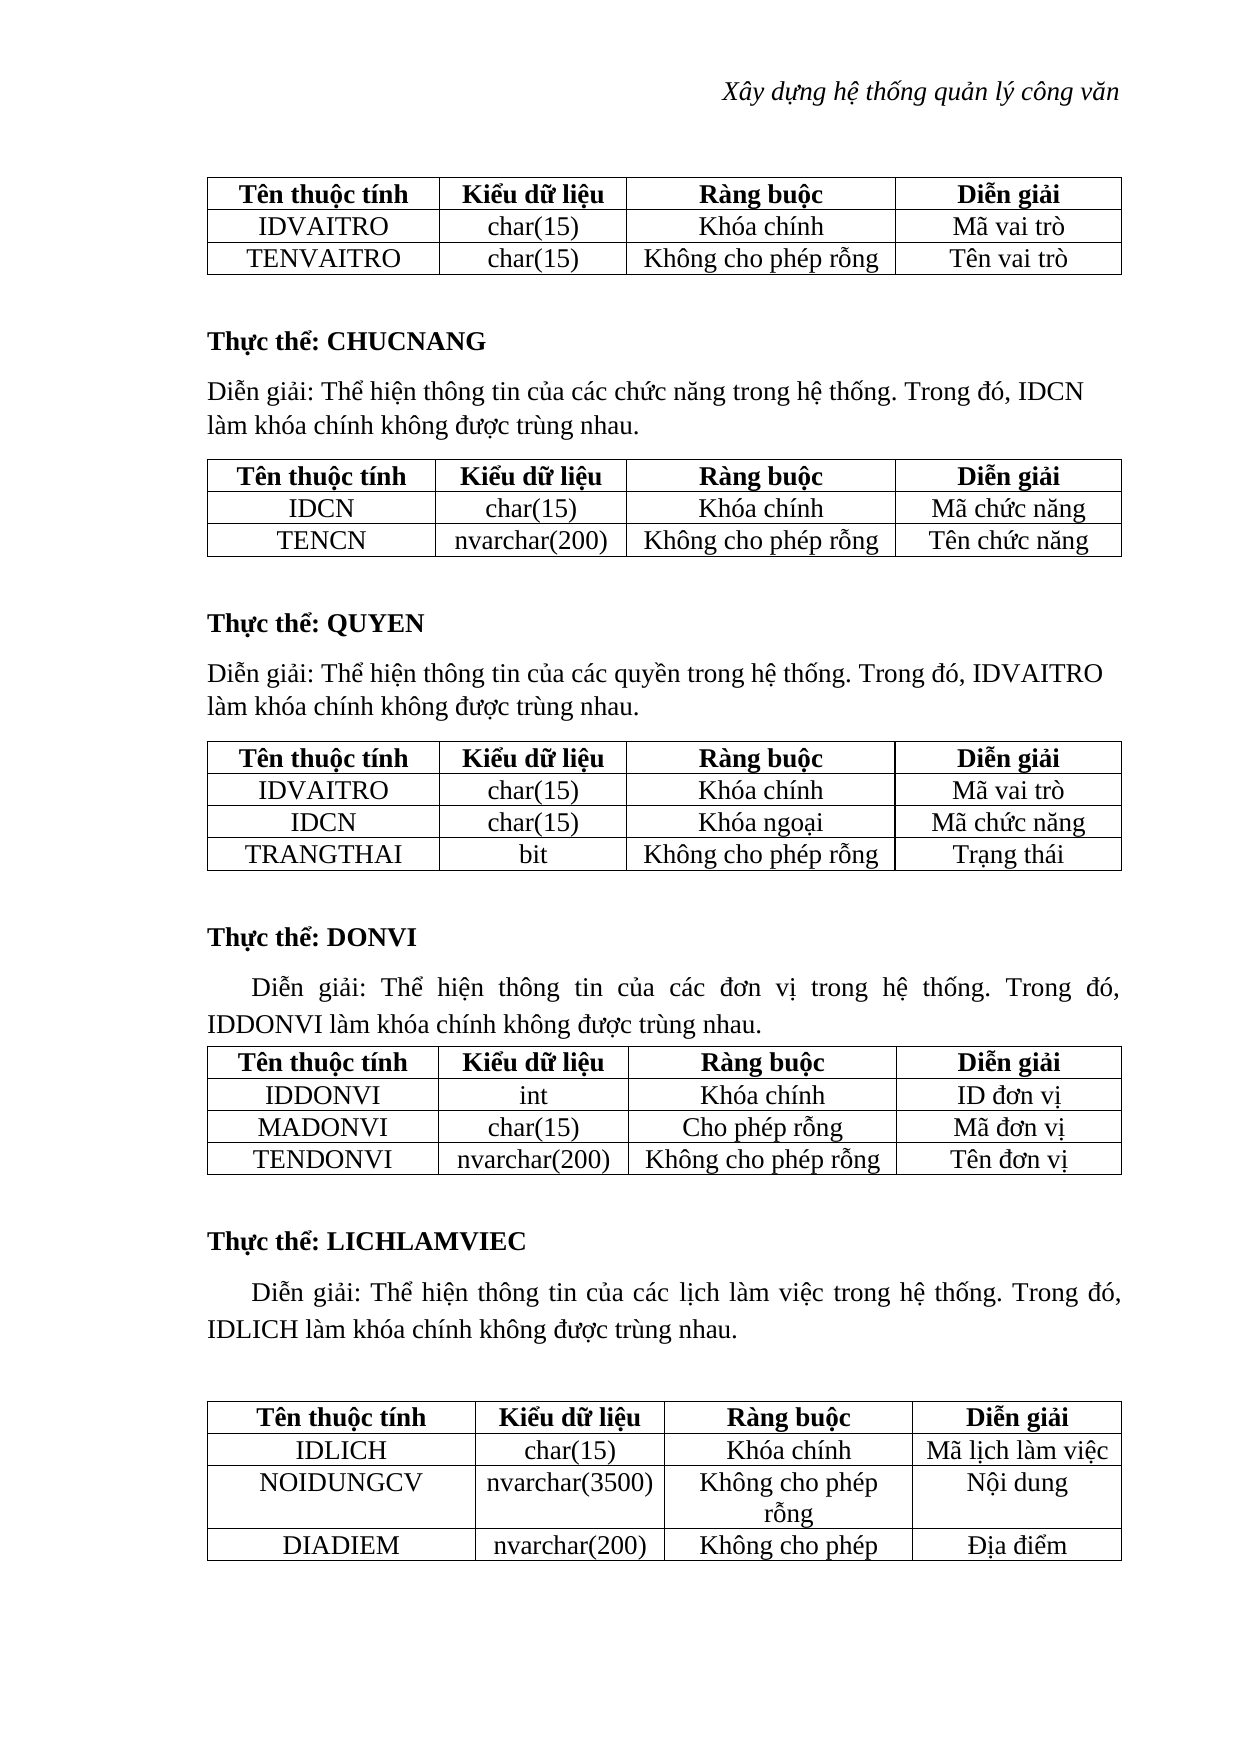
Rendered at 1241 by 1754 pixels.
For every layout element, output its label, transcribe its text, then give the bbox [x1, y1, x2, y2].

table_cell Không cho phép rỗng [665, 1529, 912, 1560]
table_header Diễn giải [897, 1047, 1121, 1078]
table_header Kiểu dữ liệu [440, 742, 626, 773]
text Thực thể: DONVI [207, 921, 1122, 952]
table_cell Mã lịch làm việc [913, 1434, 1121, 1465]
text Diễn giải: Thể hiện thông tin của các lịch làm việc trong hệ thống. Trong đó, IDLICH làm khóa chính không được trùng nhau. [207, 1276, 1122, 1344]
table_cell IDCN [208, 806, 439, 837]
table_cell IDLICH [208, 1434, 475, 1465]
table_cell Mã vai trò [896, 210, 1121, 242]
table_cell Không cho phép rỗng [627, 243, 895, 274]
table_cell Trạng thái [896, 838, 1121, 869]
table_cell IDVAITRO [208, 774, 439, 805]
table_cell char(15) [440, 210, 626, 242]
table_cell IDCN [208, 492, 435, 523]
table_header Tên thuộc tính [208, 1047, 438, 1078]
table_cell NOIDUNGCV [208, 1466, 475, 1528]
table_header Diễn giải [896, 178, 1121, 209]
table_cell Mã đơn vị [897, 1111, 1121, 1142]
table_cell Cho phép rỗng [629, 1111, 896, 1142]
text Diễn giải: Thể hiện thông tin của các đơn vị trong hệ thống. Trong đó, IDDONVI làm khóa chính không được trùng nhau. [207, 971, 1122, 1039]
table_cell char(15) [440, 806, 626, 837]
table_cell nvarchar(200) [439, 1143, 628, 1174]
table_cell Mã chức năng [896, 806, 1121, 837]
table_cell Không cho phép rỗng [629, 1143, 896, 1174]
table_cell IDDONVI [208, 1079, 438, 1110]
table_header Ràng buộc [629, 1047, 896, 1078]
table_cell TENCN [208, 524, 435, 556]
table_cell bit [440, 838, 626, 869]
table_cell nvarchar(3500) [476, 1466, 664, 1528]
table_header Diễn giải [896, 742, 1121, 773]
table_cell Mã chức năng [896, 492, 1121, 523]
table_header Ràng buộc [627, 460, 895, 491]
table_cell ID đơn vị [897, 1079, 1121, 1110]
table_cell Tên vai trò [896, 243, 1121, 274]
table_cell MADONVI [208, 1111, 438, 1142]
table_cell IDVAITRO [208, 210, 439, 242]
table_cell nvarchar(200) [436, 524, 626, 556]
table_cell Khóa chính [627, 774, 894, 805]
text Diễn giải: Thể hiện thông tin của các chức năng trong hệ thống. Trong đó, IDCN làm khóa chính không được trùng nhau. [207, 375, 1122, 440]
text Diễn giải: Thể hiện thông tin của các quyền trong hệ thống. Trong đó, IDVAITRO làm khóa chính không được trùng nhau. [207, 657, 1122, 722]
table_cell Khóa chính [627, 210, 895, 242]
table_cell nvarchar(200) [476, 1529, 664, 1560]
table_header Ràng buộc [665, 1402, 912, 1433]
table_cell char(15) [436, 492, 626, 523]
text Thực thể: QUYEN [207, 607, 1122, 638]
table_cell int [439, 1079, 628, 1110]
text Thực thể: LICHLAMVIEC [207, 1226, 1122, 1257]
table_header Diễn giải [913, 1402, 1121, 1433]
table_header Diễn giải [896, 460, 1121, 491]
table_cell Khóa chính [629, 1079, 896, 1110]
table_header Kiểu dữ liệu [439, 1047, 628, 1078]
table_header Tên thuộc tính [208, 460, 435, 491]
table_cell Không cho phép rỗng [627, 838, 894, 869]
table_cell Địa điểm [913, 1529, 1121, 1560]
table_cell TRANGTHAI [208, 838, 439, 869]
table_cell char(15) [476, 1434, 664, 1465]
table_header Kiểu dữ liệu [436, 460, 626, 491]
text Thực thể: CHUCNANG [207, 325, 1122, 356]
table_header Tên thuộc tính [208, 178, 439, 209]
table_cell char(15) [440, 774, 626, 805]
table_cell Nội dung [913, 1466, 1121, 1528]
table_cell Mã vai trò [896, 774, 1121, 805]
table_cell char(15) [439, 1111, 628, 1142]
table_cell TENDONVI [208, 1143, 438, 1174]
table_cell TENVAITRO [208, 243, 439, 274]
table_header Ràng buộc [627, 178, 895, 209]
table_header Tên thuộc tính [208, 742, 439, 773]
table_header Kiểu dữ liệu [476, 1402, 664, 1433]
table_cell Khóa chính [627, 492, 895, 523]
table_cell char(15) [440, 243, 626, 274]
table_cell Không cho phép rỗng [665, 1466, 912, 1528]
table_cell DIADIEM [208, 1529, 475, 1560]
table_header Kiểu dữ liệu [440, 178, 626, 209]
table_cell Tên chức năng [896, 524, 1121, 556]
table_cell Tên đơn vị [897, 1143, 1121, 1174]
table_cell Khóa chính [665, 1434, 912, 1465]
table_cell Không cho phép rỗng [627, 524, 895, 556]
table_header Tên thuộc tính [208, 1402, 475, 1433]
table_cell Khóa ngoại [627, 806, 894, 837]
table_header Ràng buộc [627, 742, 894, 773]
